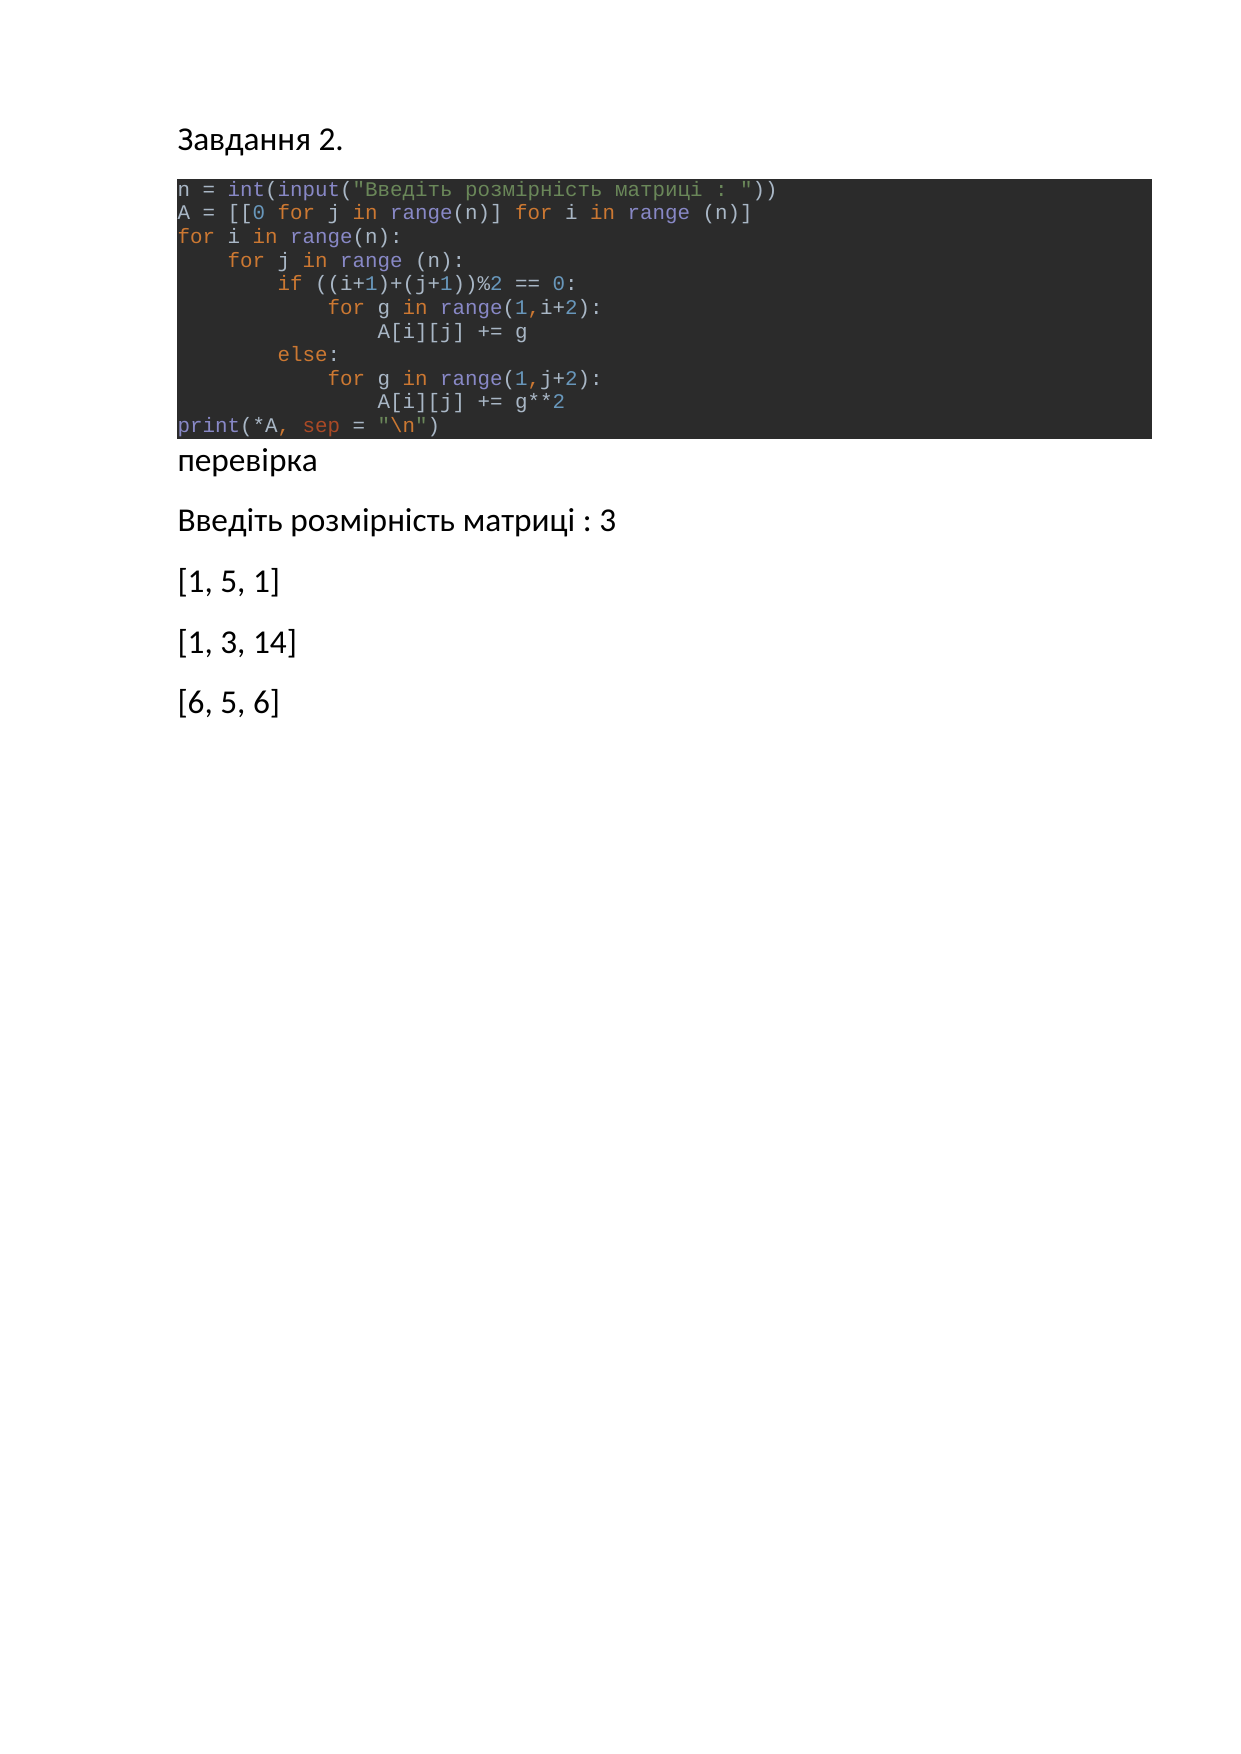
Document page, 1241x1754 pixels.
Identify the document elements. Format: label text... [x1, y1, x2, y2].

text [1, 3, 14] [177, 621, 1152, 661]
text Завдання 2. [177, 118, 1152, 159]
text [1, 5, 1] [177, 560, 1152, 601]
text n = int(input("Введіть розмірність матриці : ")) A = [[0 for j in range(n)] for i in range (n)] for i in range(n): for j in range (n): if ((i+1)+(j+1))%2 == 0: for g in range(1,i+2): A[i][j] += g else: for g in range(1,j+2): A[i][j] += g**2 print(*A, sep = "\n") [177, 179, 1152, 439]
text [6, 5, 6] [177, 681, 1152, 722]
text перевірка [177, 439, 1152, 479]
text Введіть розмірність матриці : 3 [177, 499, 1152, 540]
